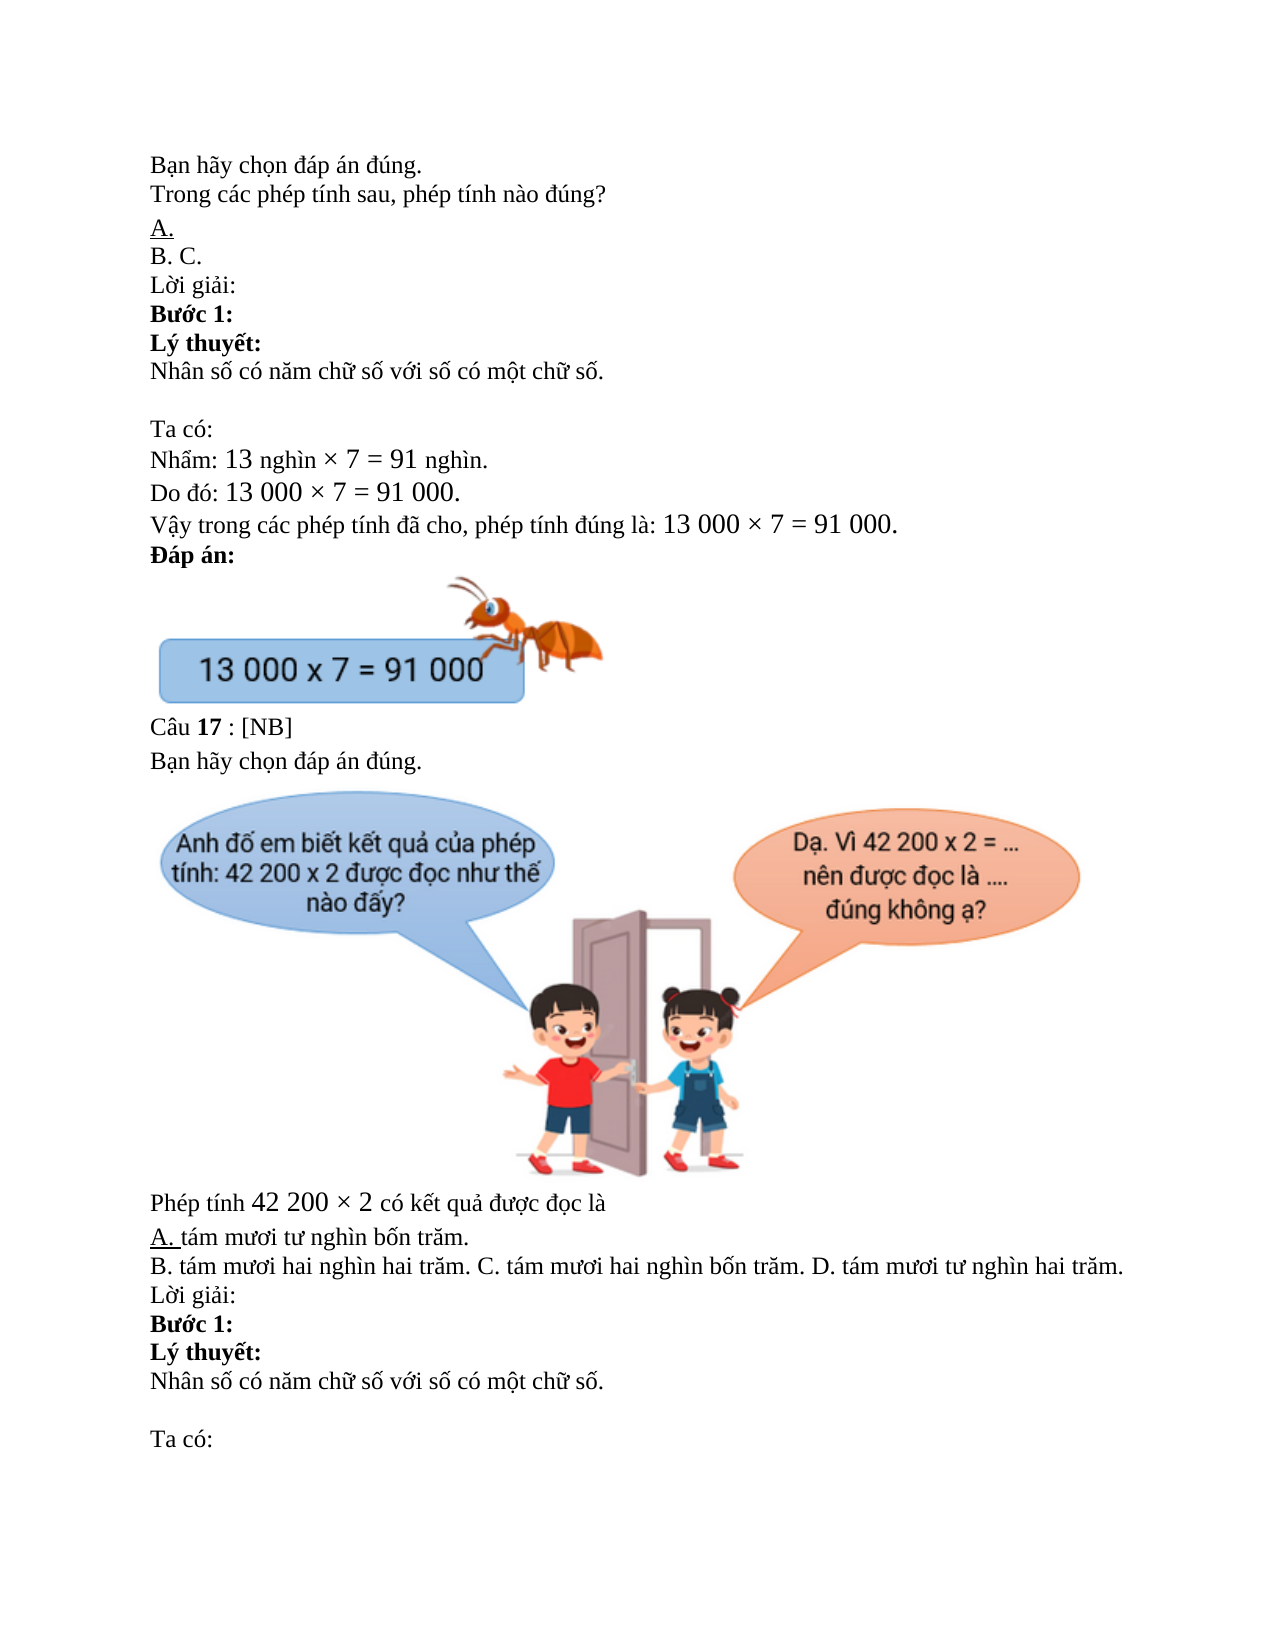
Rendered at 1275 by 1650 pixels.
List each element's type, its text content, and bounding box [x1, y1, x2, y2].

text B. C. [150, 241, 1125, 270]
text A. [150, 213, 1125, 241]
text Bạn hãy chọn đáp án đúng. Trong các phép tính sau, phép tính nào đúng? [150, 150, 1125, 207]
text Lời giải: [150, 270, 1125, 299]
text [150, 1337, 1125, 1452]
picture [150, 775, 1088, 1185]
text Câu 17 : [NB] [150, 712, 1125, 741]
picture [150, 568, 614, 713]
text B. tám mươi hai nghìn hai trăm. C. tám mươi hai nghìn bốn trăm. D. tám mươi tư nghìn hai trăm. [150, 1251, 1125, 1280]
text Bước 1: [150, 1309, 1125, 1337]
text Lý thuyết: Nhân số có năm chữ số với số có một chữ số. Ta có: Nhẩm: 13 nghìn × 7 = 91 nghìn. Do đó: 13 000 × 7 = 91 000. Vậy trong các phép tính đã cho, phép tính đúng là: 13 000 × 7 = 91 000. Đáp án: [150, 328, 1125, 712]
text Lời giải: [150, 1280, 1125, 1309]
text A. tám mươi tư nghìn bốn trăm. [150, 1222, 1125, 1251]
text Bước 1: [150, 299, 1125, 328]
